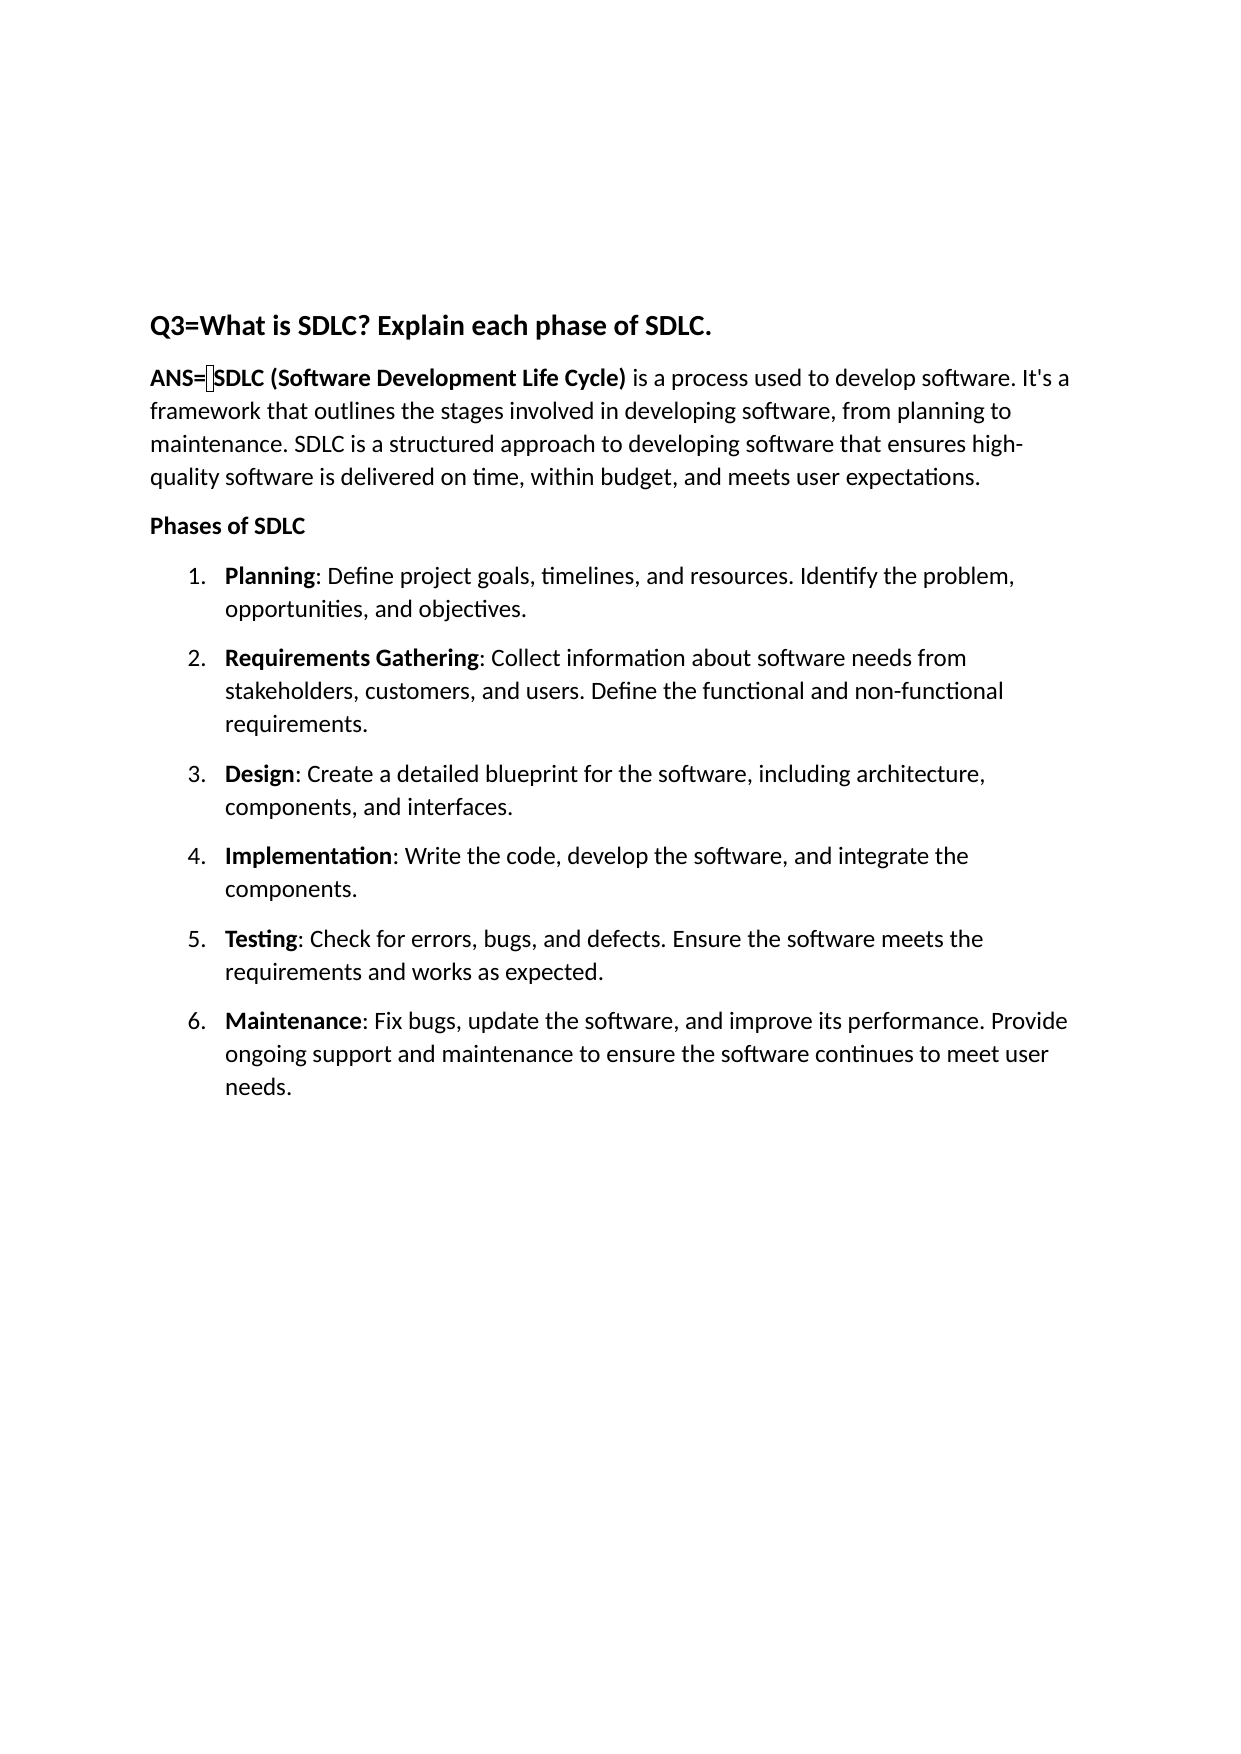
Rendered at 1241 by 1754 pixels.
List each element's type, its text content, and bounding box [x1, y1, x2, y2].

list Planning: Define project goals, timelines, and resources. Identify the problem, opportunities, and objectives. [187, 560, 1090, 623]
text Q3=What is SDLC? Explain each phase of SDLC. [150, 307, 1090, 343]
list Maintenance: Fix bugs, update the software, and improve its performance. Provide ongoing support and maintenance to ensure the software continues to meet user needs. [187, 1006, 1090, 1102]
text ANS= SDLC (Software Development Life Cycle) is a process used to develop software. It's a framework that outlines the stages involved in developing software, from planning to maintenance. SDLC is a structured approach to developing software that ensures high-quality software is delivered on time, within budget, and meets user expectations. [150, 362, 1090, 491]
list Testing: Check for errors, bugs, and defects. Ensure the software meets the requirements and works as expected. [187, 923, 1090, 986]
list Design: Create a detailed blueprint for the software, including architecture, components, and interfaces. [187, 758, 1090, 821]
text Phases of SDLC [150, 511, 1090, 541]
list Requirements Gathering: Collect information about software needs from stakeholders, customers, and users. Define the functional and non-functional requirements. [187, 643, 1090, 739]
list Implementation: Write the code, develop the software, and integrate the components. [187, 841, 1090, 904]
